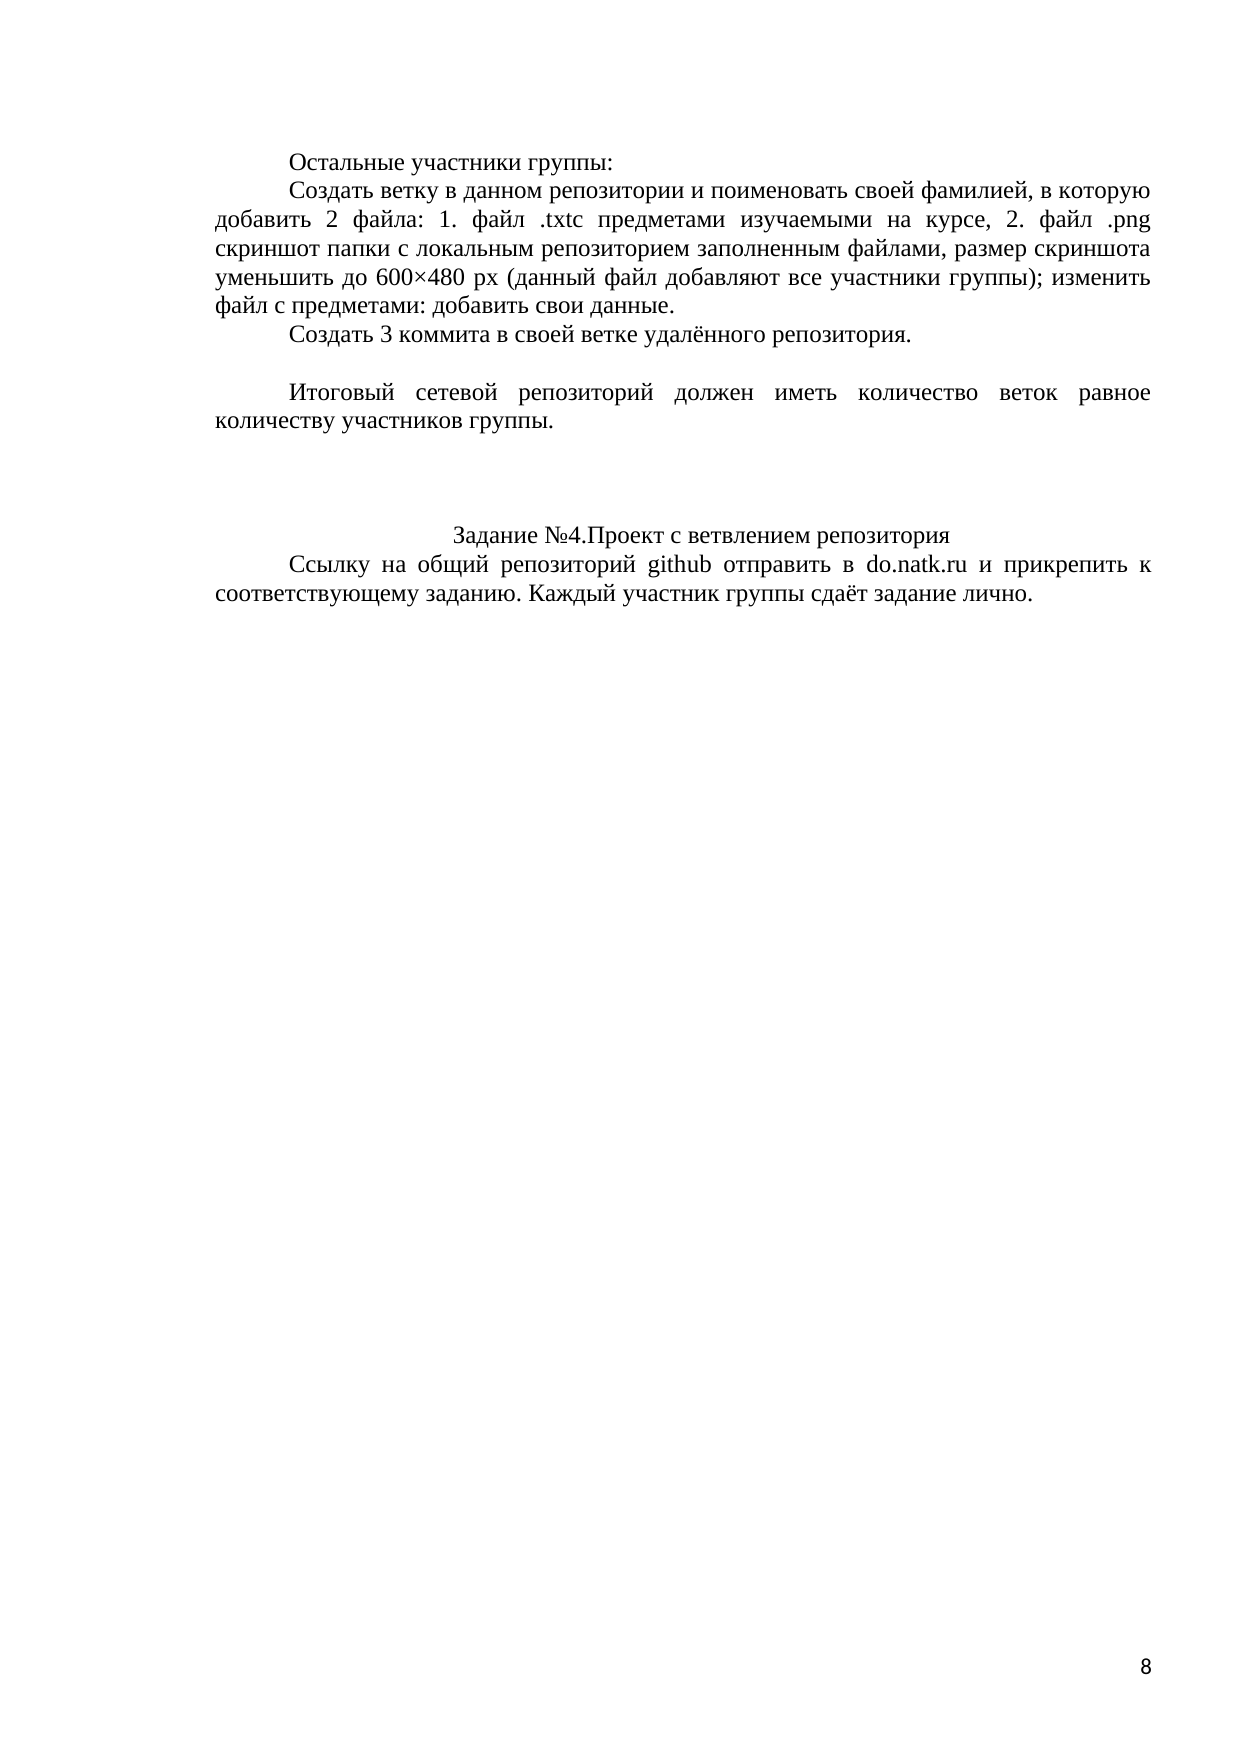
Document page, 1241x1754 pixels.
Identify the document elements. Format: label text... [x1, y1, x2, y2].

text Создать ветку в данном репозитории и поименовать своей фамилией, в которую добавить 2 файла: 1. файл .txtс предметами изучаемыми на курсе, 2. файл .png скриншот папки с локальным репозиторием заполненным файлами, размер скриншота уменьшить до 600×480 px (данный файл добавляют все участники группы); изменить файл с предметами: добавить свои данные. [215, 176, 1152, 319]
text Остальные участники группы: [215, 147, 1152, 176]
text Итоговый сетевой репозиторий должен иметь количество веток равное количеству участников группы. [215, 377, 1152, 434]
text Ссылку на общий репозиторий github отправить в do.natk.ru и прикрепить к соответствующему заданию. Каждый участник группы сдаёт задание лично. [215, 549, 1152, 607]
text Создать 3 коммита в своей ветке удалённого репозитория. [215, 319, 1152, 348]
text Задание №4.Проект с ветвлением репозитория [177, 521, 1152, 549]
